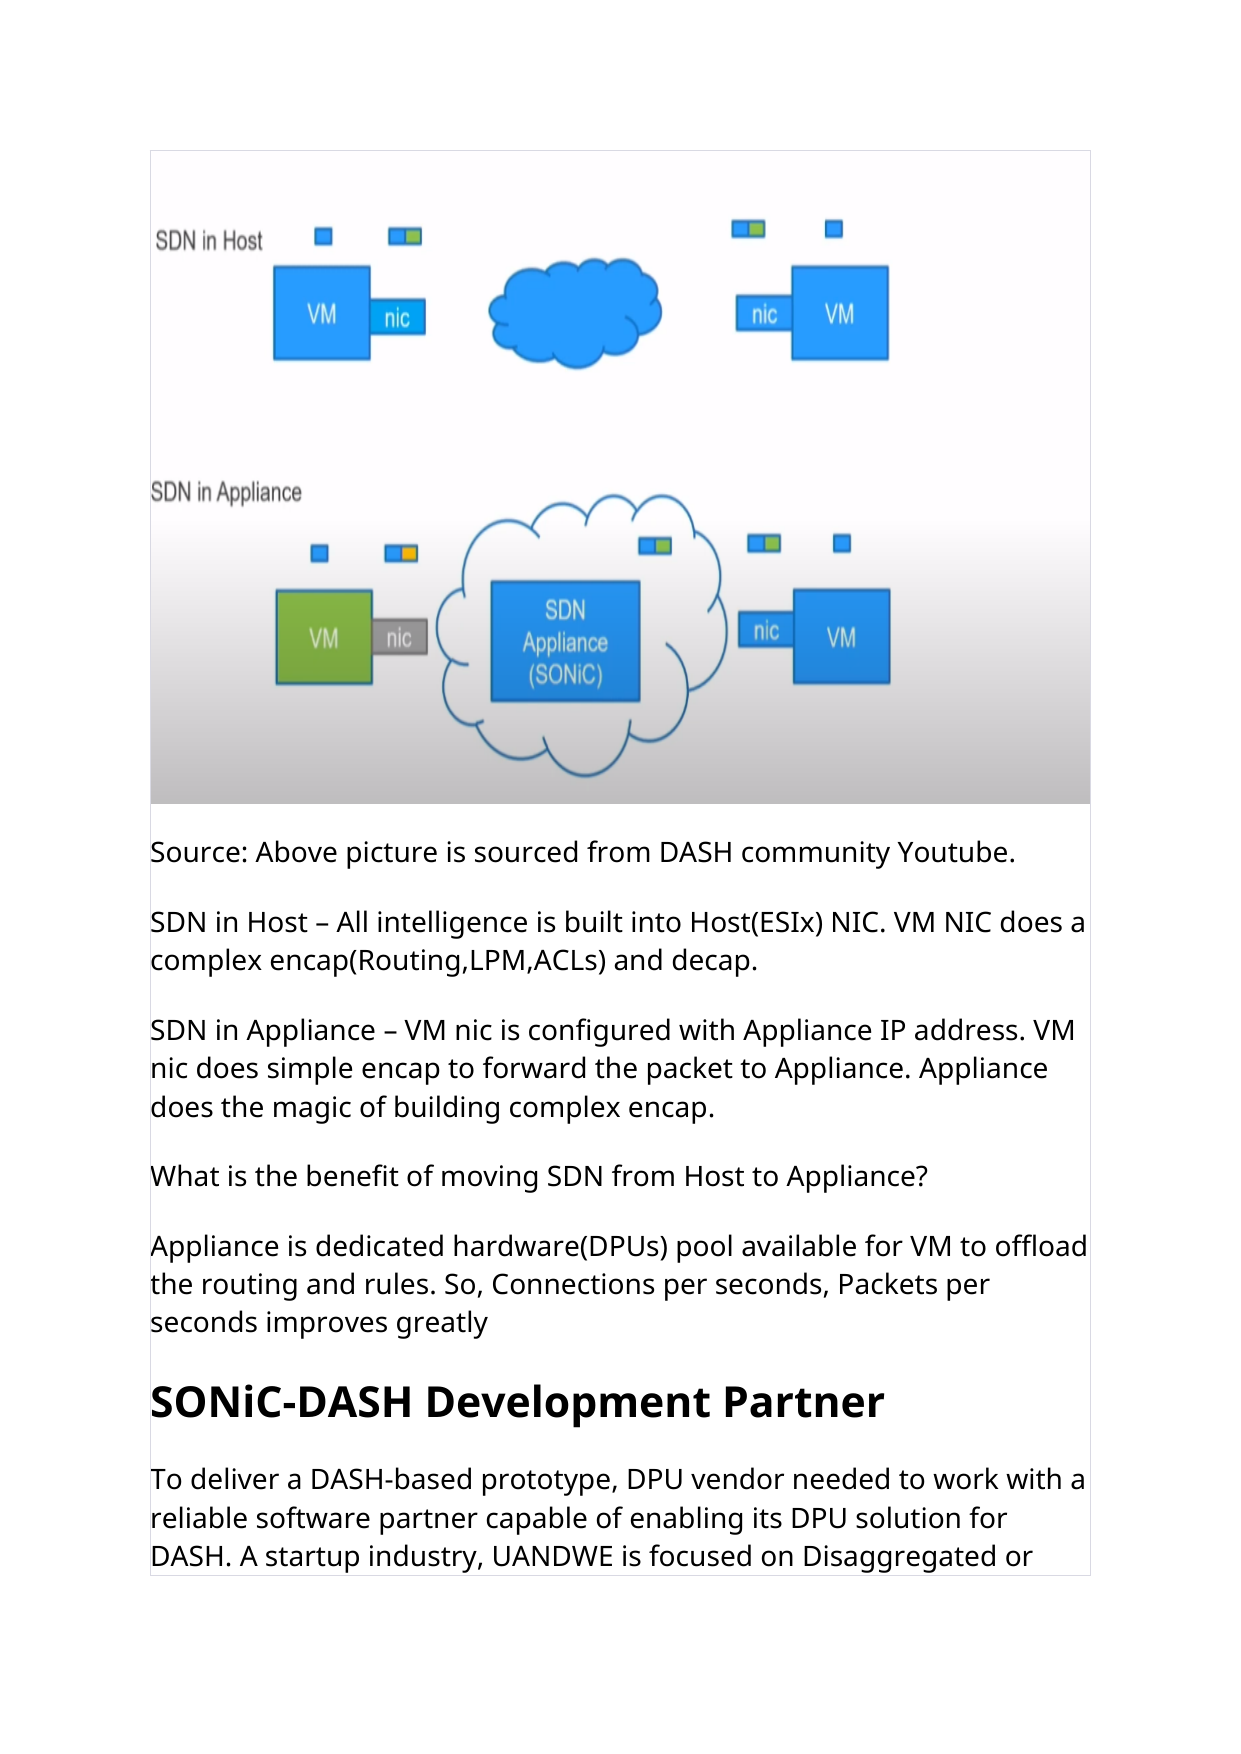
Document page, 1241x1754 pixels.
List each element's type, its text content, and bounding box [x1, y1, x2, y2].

text SONiC-DASH Development Partner [151, 1372, 1090, 1431]
text Appliance is dedicated hardware(DPUs) pool available for VM to offload the routing and rules. So, Connections per seconds, Packets per seconds improves greatly [151, 1226, 1090, 1341]
text SDN in Host – All intelligence is built into Host(ESIx) NIC. VM NIC does a complex encap(Routing,LPM,ACLs) and decap. [151, 902, 1090, 979]
text What is the benefit of moving SDN from Host to Appliance? [151, 1156, 1090, 1195]
text SDN in Appliance – VM nic is configured with Appliance IP address. VM nic does simple encap to forward the packet to Appliance. Appliance does the magic of building complex encap. [151, 1010, 1090, 1125]
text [151, 1459, 1090, 1575]
text Source: Above picture is sourced from DASH community Youtube. [151, 832, 1090, 871]
picture [151, 151, 1090, 804]
